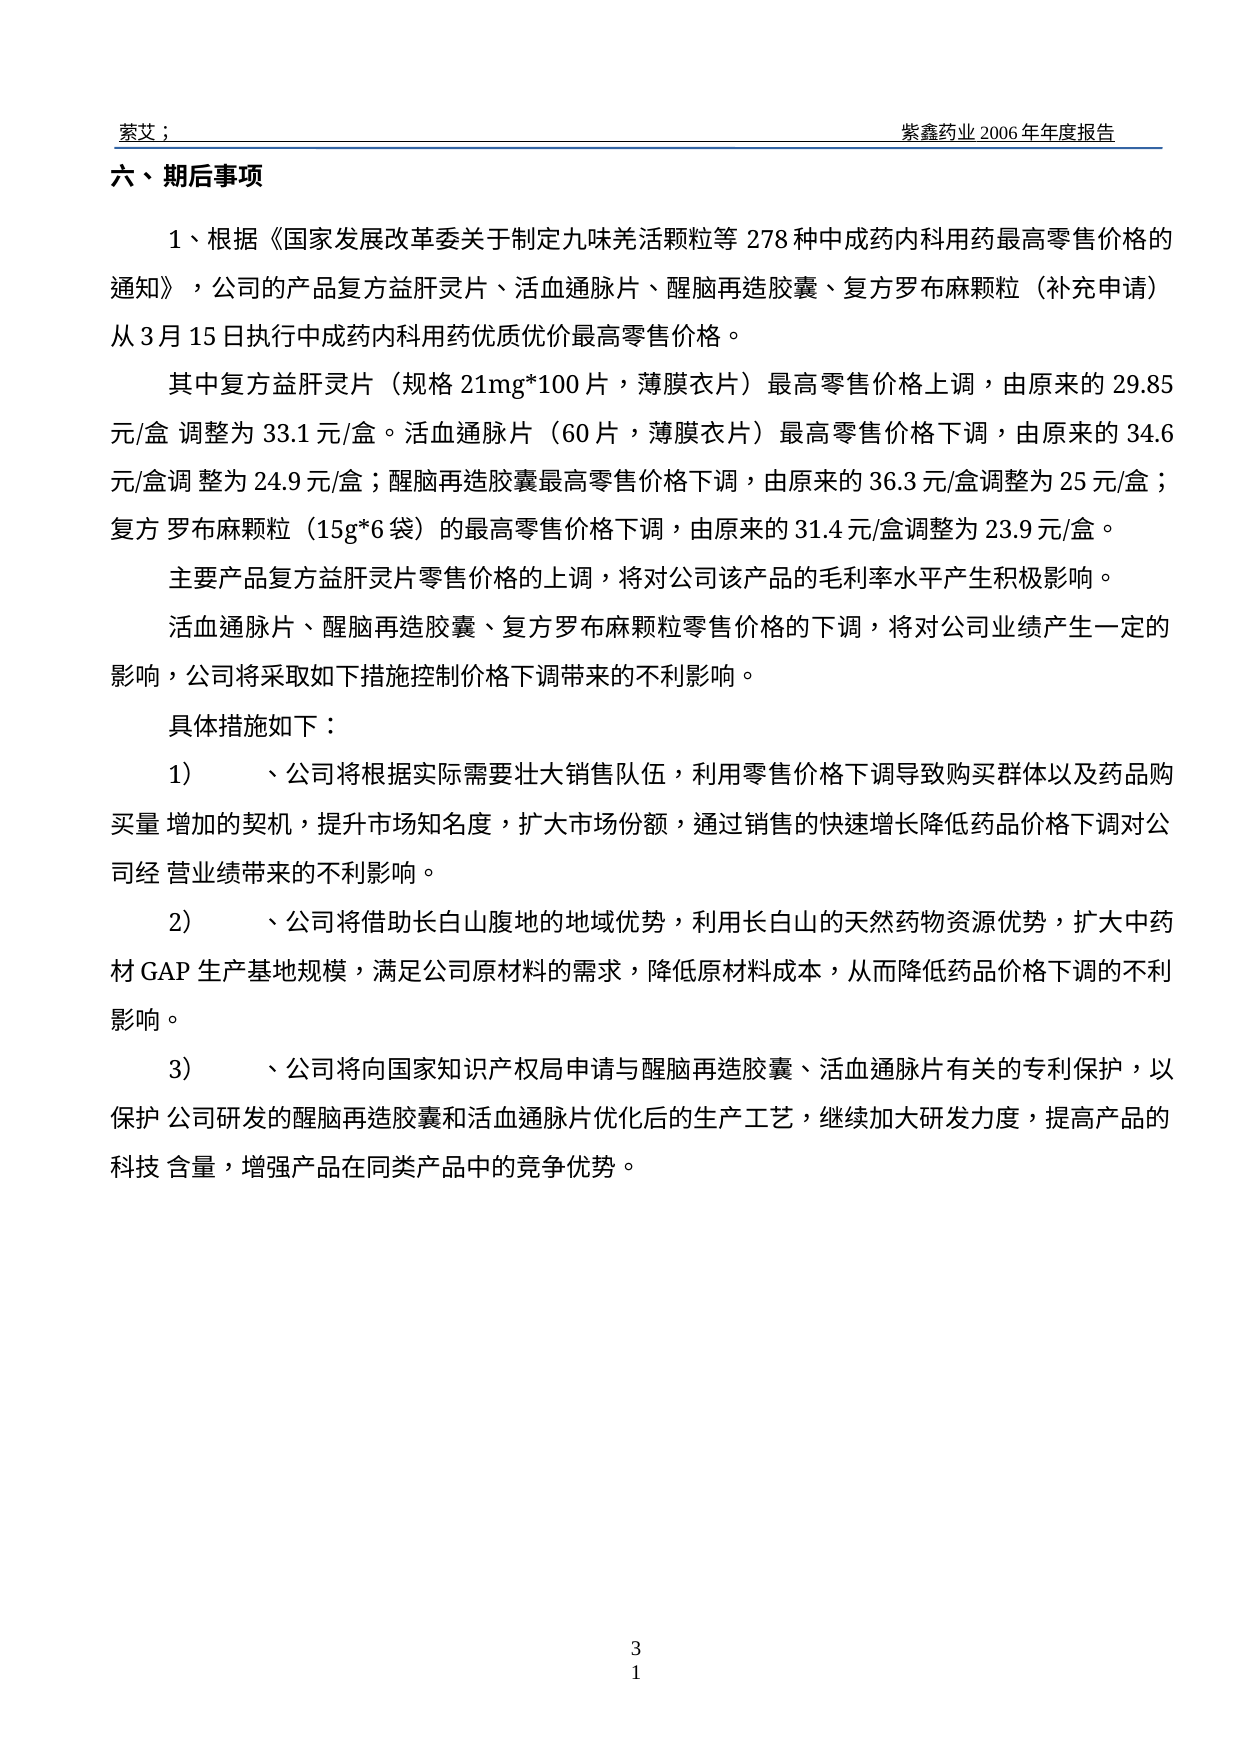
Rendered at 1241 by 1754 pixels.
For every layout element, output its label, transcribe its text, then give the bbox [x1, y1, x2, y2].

text 其中复方益肝灵片（规格21mg*100片，薄膜衣片）最高零售价格上调，由原来的29.85元/盒 调整为33.1元/盒。活血通脉片（60片，薄膜衣片）最高零售价格下调，由原来的34.6元/盒调 整为24.9元/盒；醒脑再造胶囊最高零售价格下调，由原来的36.3元/盒调整为25元/盒；复方 罗布麻颗粒（15g*6袋）的最高零售价格下调，由原来的31.4元/盒调整为23.9元/盒。 [110, 355, 1174, 548]
text 1、根据《国家发展改革委关于制定九味羌活颗粒等278种中成药内科用药最高零售价格的 通知》，公司的产品复方益肝灵片、活血通脉片、醒脑再造胶囊、复方罗布麻颗粒（补充申请） 从3月15日执行中成药内科用药优质优价最高零售价格。 [110, 210, 1174, 355]
text 2） 、公司将借助长白山腹地的地域优势，利用长白山的天然药物资源优势，扩大中药材GAP 生产基地规模，满足公司原材料的需求，降低原材料成本，从而降低药品价格下调的不利影响。 [110, 892, 1174, 1039]
text 具体措施如下： [110, 696, 1174, 745]
text 3） 、公司将向国家知识产权局申请与醒脑再造胶囊、活血通脉片有关的专利保护，以保护 公司研发的醒脑再造胶囊和活血通脉片优化后的生产工艺，继续加大研发力度，提高产品的科技 含量，增强产品在同类产品中的竞争优势。 [110, 1039, 1174, 1186]
text 1） 、公司将根据实际需要壮大销售队伍，利用零售价格下调导致购买群体以及药品购买量 增加的契机，提升市场知名度，扩大市场份额，通过销售的快速增长降低药品价格下调对公司经 营业绩带来的不利影响。 [110, 745, 1174, 892]
text 主要产品复方益肝灵片零售价格的上调，将对公司该产品的毛利率水平产生积极影响。 [110, 548, 1174, 598]
text 活血通脉片、醒脑再造胶囊、复方罗布麻颗粒零售价格的下调，将对公司业绩产生一定的 影响，公司将采取如下措施控制价格下调带来的不利影响。 [110, 598, 1174, 696]
text 六、 期后事项 [110, 146, 1174, 196]
